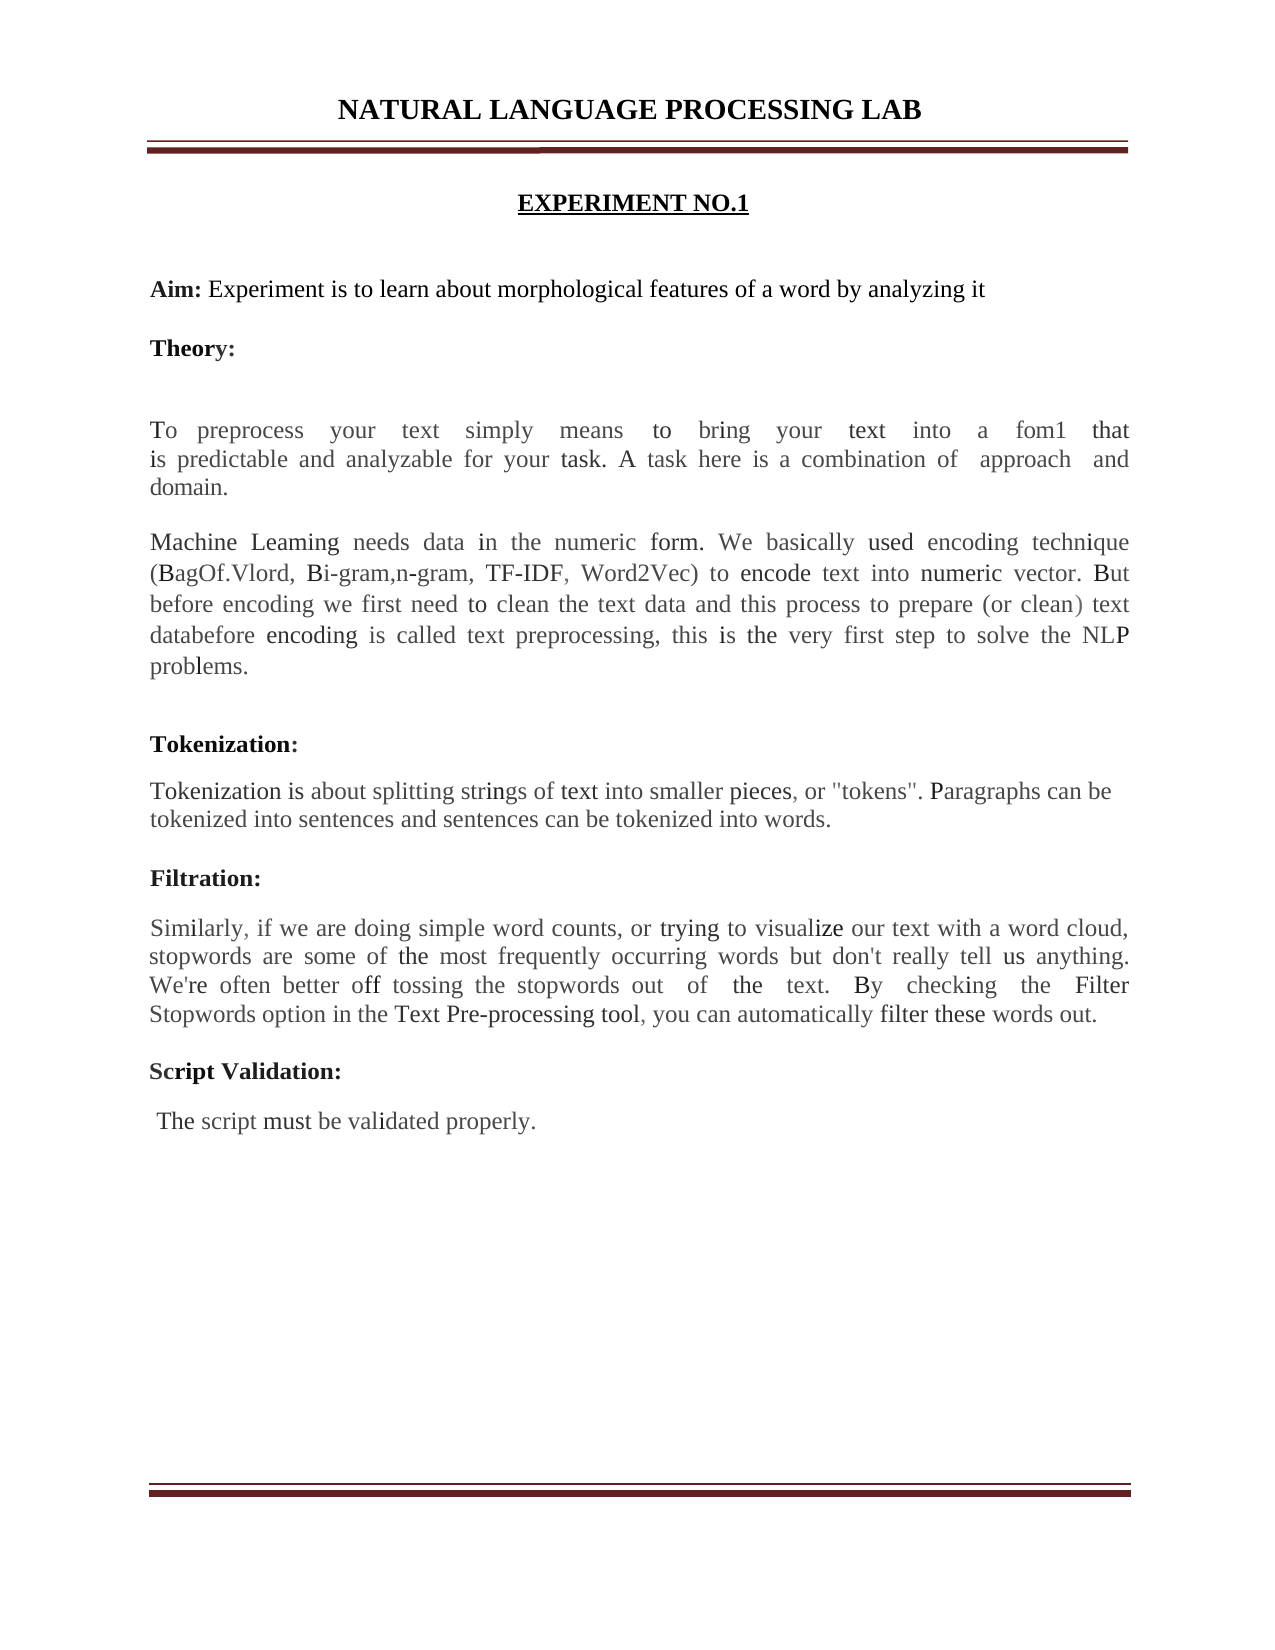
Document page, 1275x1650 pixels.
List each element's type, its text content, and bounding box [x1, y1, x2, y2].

text Tokenization: [149, 729, 1158, 757]
text Theory: [149, 334, 1158, 361]
text The script must be validated properly. [156, 1106, 1158, 1134]
text Machine Leaming needs data in the numeric form. We basically used encoding technique (BagOf.Vlord, Bi-gram,n-gram, TF-IDF, Word2Vec) to encode text into numeric vector. But before encoding we first need to clean the text data and this process to prepare (or clean) text databefore encoding is called text preprocessing, this is the very first step to solve the NLP problems. [149, 527, 1129, 679]
text EXPERIMENT NO.1 [153, 188, 1114, 216]
text Script Validation: [149, 1057, 1158, 1085]
text To preprocess your text simply means to bring your text into a fom1 that is predictable and analyzable for your task. A task here is a combination of approach and domain. [149, 415, 1129, 501]
text Aim: Experiment is to learn about morphological features of a word by analyzing it [150, 274, 1158, 303]
text Similarly, if we are doing simple word counts, or trying to visualize our text with a word cloud, stopwords are some of the most frequently occurring words but don't really tell us anything. We're often better off tossing the stopwords out of the text. By checking the Filter Stopwords option in the Text Pre-processing tool, you can automatically filter these words out. [149, 913, 1129, 1028]
text Filtration: [150, 864, 1158, 892]
text Tokenization is about splitting strings of text into smaller pieces, or "tokens". Paragraphs can be tokenized into sentences and sentences can be tokenized into words. [149, 777, 1158, 833]
